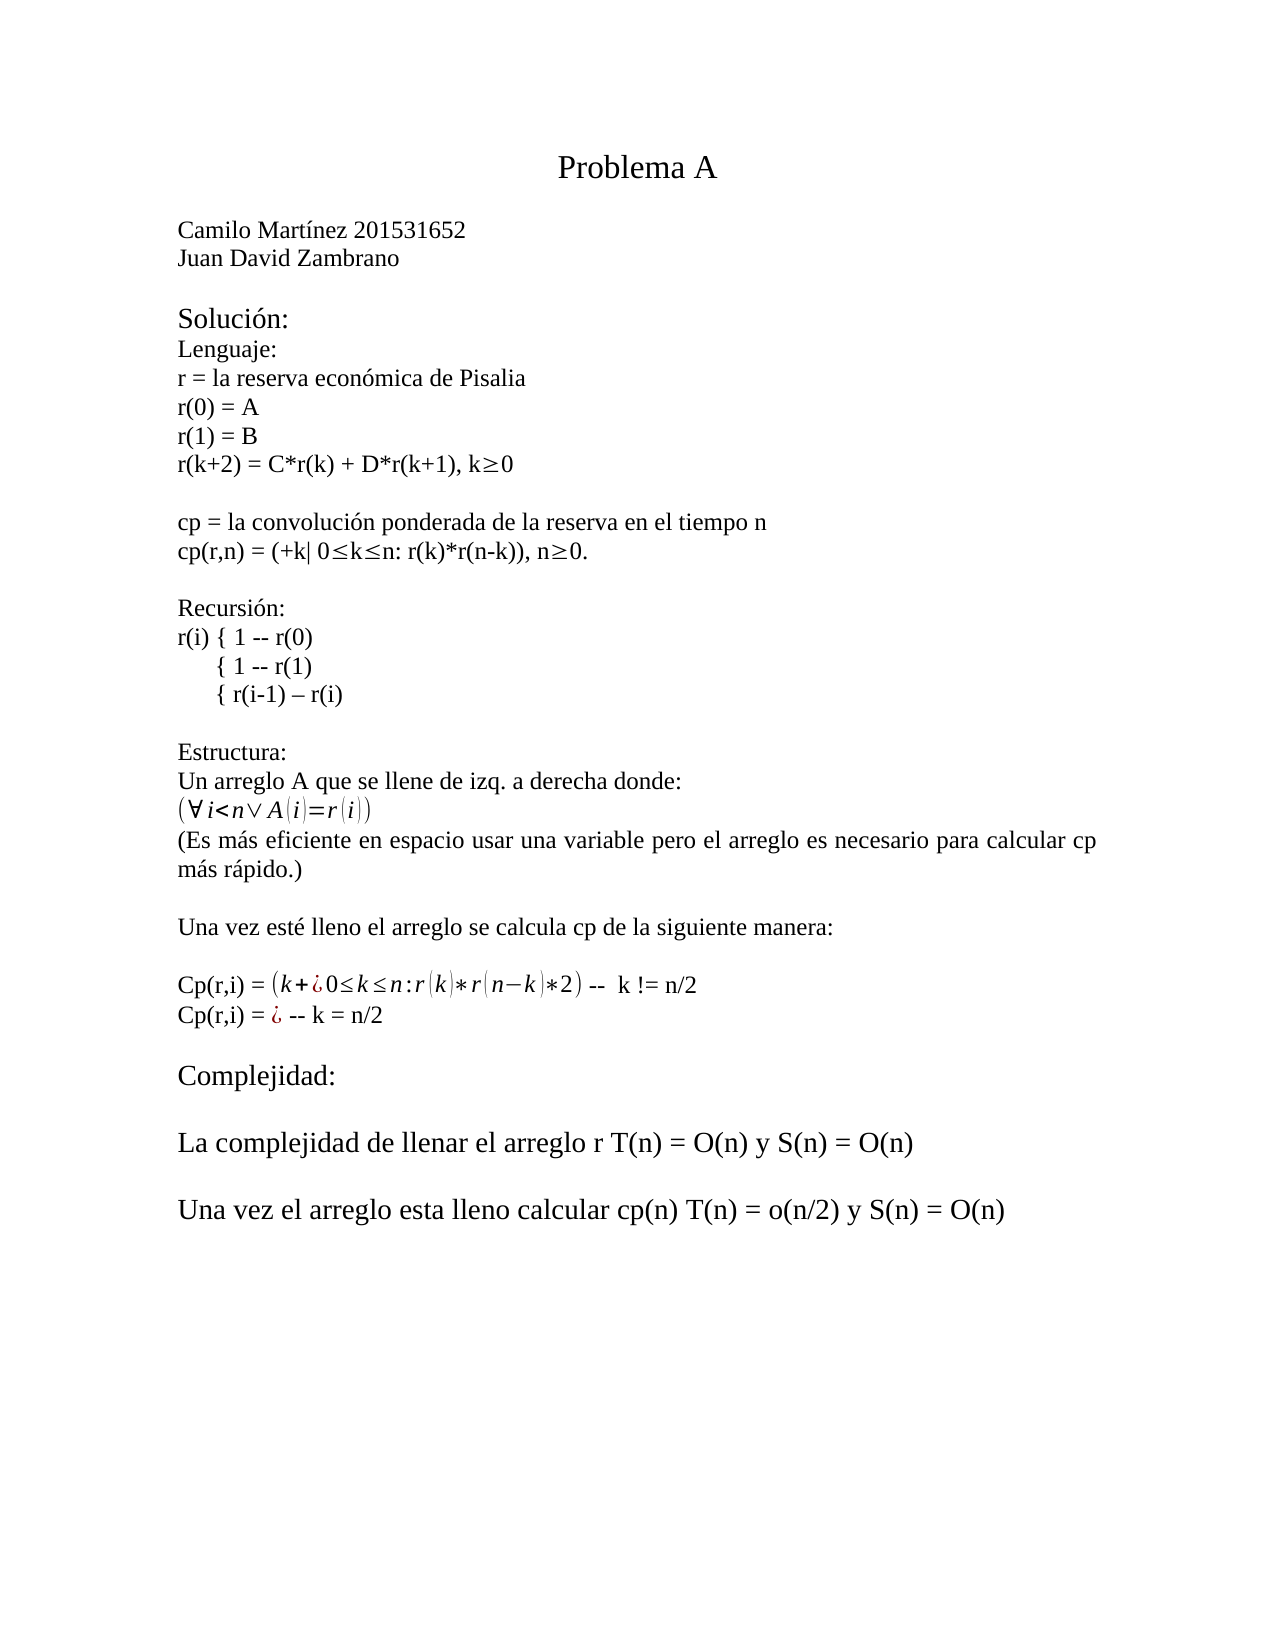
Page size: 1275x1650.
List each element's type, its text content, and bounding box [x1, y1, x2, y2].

text Problema A [177, 148, 1098, 186]
text r(i) { 1 -- r(0) [177, 622, 1098, 651]
text Cp(r,i) = -- k = n/2 [177, 1000, 1098, 1029]
text { 1 -- r(1) [177, 651, 1098, 679]
text (Es más eficiente en espacio usar una variable pero el arreglo es necesario para calcular cp más rápido.) [177, 825, 1098, 883]
text Juan David Zambrano [177, 243, 1098, 272]
text Una vez esté lleno el arreglo se calcula cp de la siguiente manera: [177, 912, 1098, 940]
text Camilo Martínez 201531652 [177, 215, 1098, 243]
text r(0) = A [177, 392, 1098, 421]
text r(1) = B [177, 421, 1098, 449]
text Complejidad: [177, 1058, 1098, 1091]
text Solución: [177, 301, 1098, 334]
text r(k+2) = C*r(k) + D*r(k+1), k0 [177, 449, 1098, 478]
text Lenguaje: [177, 334, 1098, 363]
text Cp(r,i) = -- k != n/2 [177, 969, 1098, 1000]
text Recursión: [177, 593, 1098, 622]
text Un arreglo A que se llene de izq. a derecha donde: [177, 766, 1098, 794]
text r = la reserva económica de Pisalia [177, 363, 1098, 392]
text { r(i-1) – r(i) [177, 679, 1098, 708]
text cp(r,n) = (+k| 0kn: r(k)*r(n-k)), n0. [177, 536, 1098, 564]
text Estructura: [177, 737, 1098, 766]
text Una vez el arreglo esta lleno calcular cp(n) T(n) = o(n/2) y S(n) = O(n) [177, 1192, 1098, 1225]
text cp = la convolución ponderada de la reserva en el tiempo n [177, 507, 1098, 536]
text La complejidad de llenar el arreglo r T(n) = O(n) y S(n) = O(n) [177, 1125, 1098, 1158]
